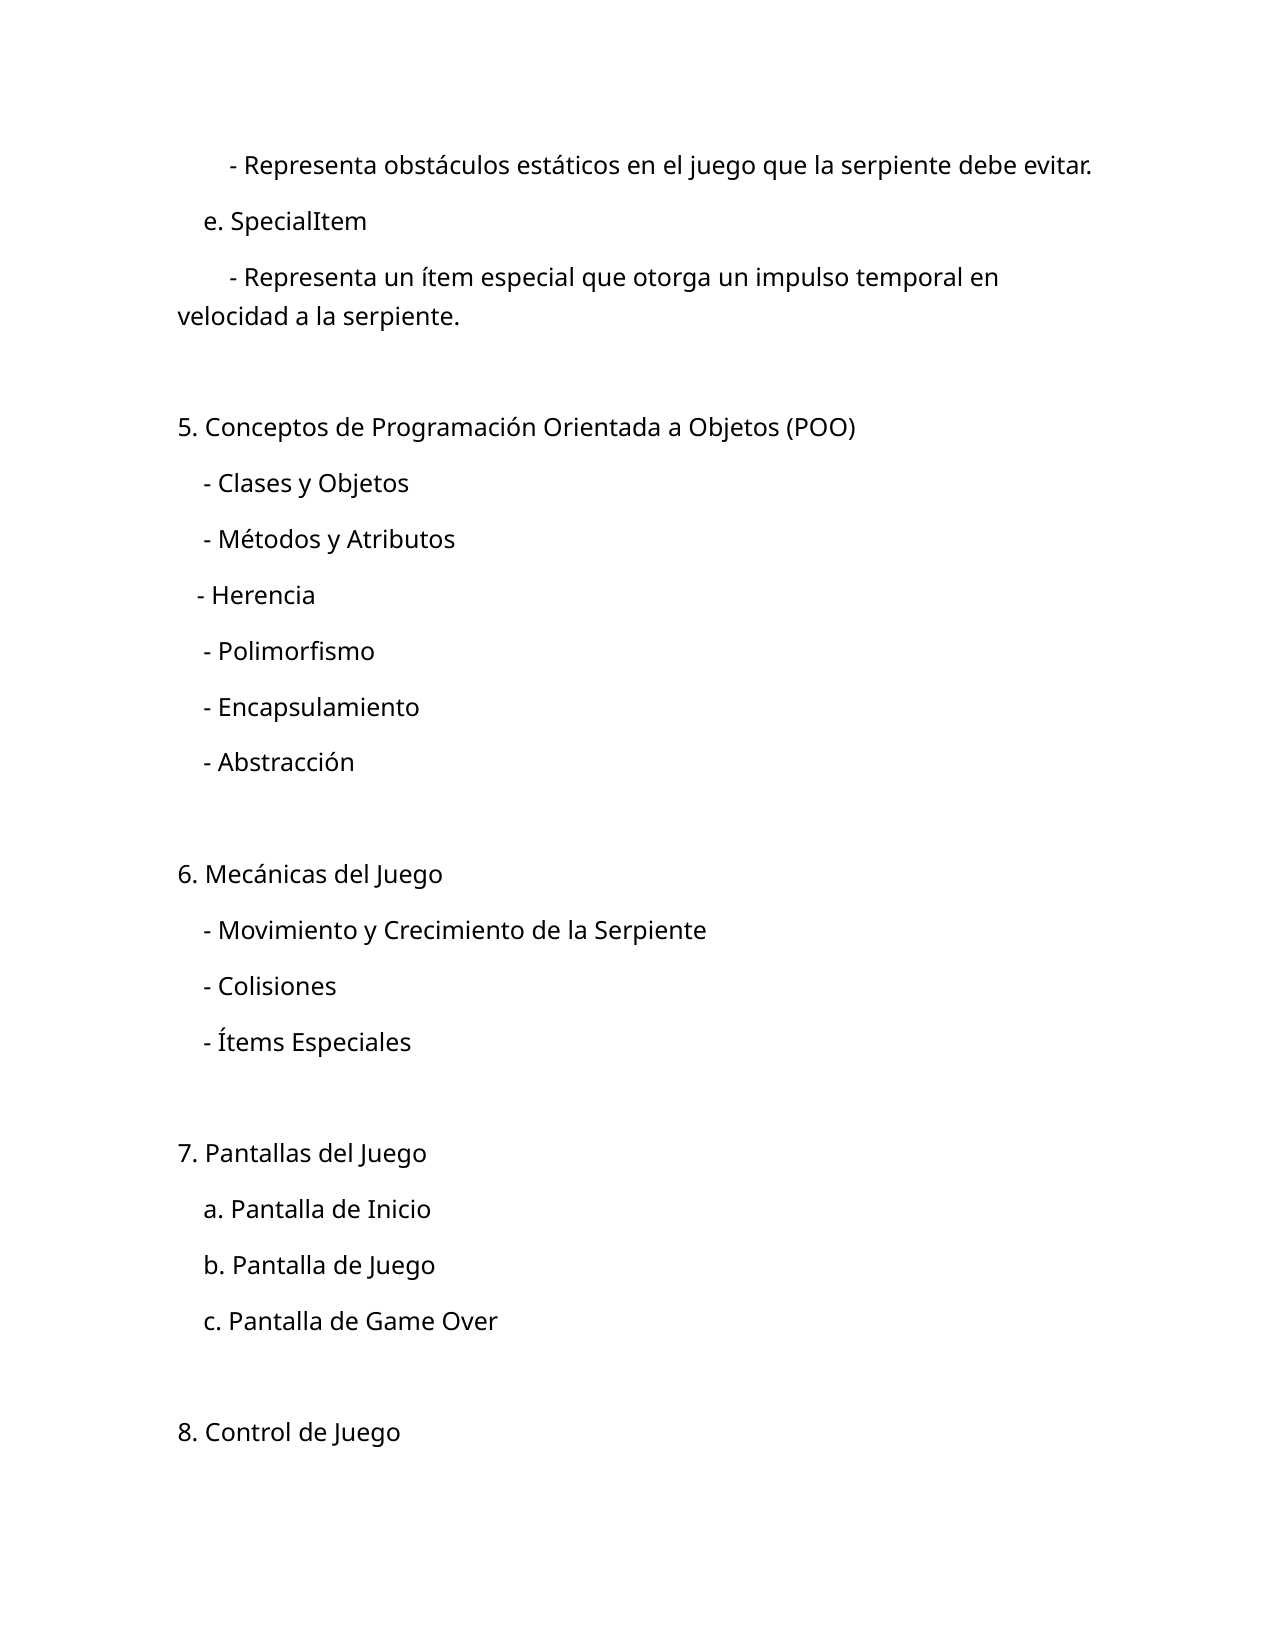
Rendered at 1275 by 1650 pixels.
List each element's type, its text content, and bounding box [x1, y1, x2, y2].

text - Representa obstáculos estáticos en el juego que la serpiente debe evitar. [177, 148, 1098, 182]
text c. Pantalla de Game Over [177, 1303, 1098, 1337]
text a. Pantalla de Inicio [177, 1192, 1098, 1226]
text - Representa un ítem especial que otorga un impulso temporal en velocidad a la serpiente. [177, 259, 1098, 332]
text 7. Pantallas del Juego [177, 1136, 1098, 1170]
text - Métodos y Atributos [177, 522, 1098, 556]
text e. SpecialItem [177, 203, 1098, 237]
text - Encapsulamiento [177, 689, 1098, 723]
text - Colisiones [177, 968, 1098, 1002]
text 6. Mecánicas del Juego [177, 857, 1098, 891]
text 8. Control de Juego [177, 1415, 1098, 1449]
text b. Pantalla de Juego [177, 1248, 1098, 1282]
text - Polimorfismo [177, 633, 1098, 667]
text - Movimiento y Crecimiento de la Serpiente [177, 913, 1098, 947]
text - Herencia [177, 578, 1098, 612]
text - Ítems Especiales [177, 1024, 1098, 1058]
text - Clases y Objetos [177, 466, 1098, 500]
text - Abstracción [177, 745, 1098, 779]
text 5. Conceptos de Programación Orientada a Objetos (POO) [177, 410, 1098, 444]
